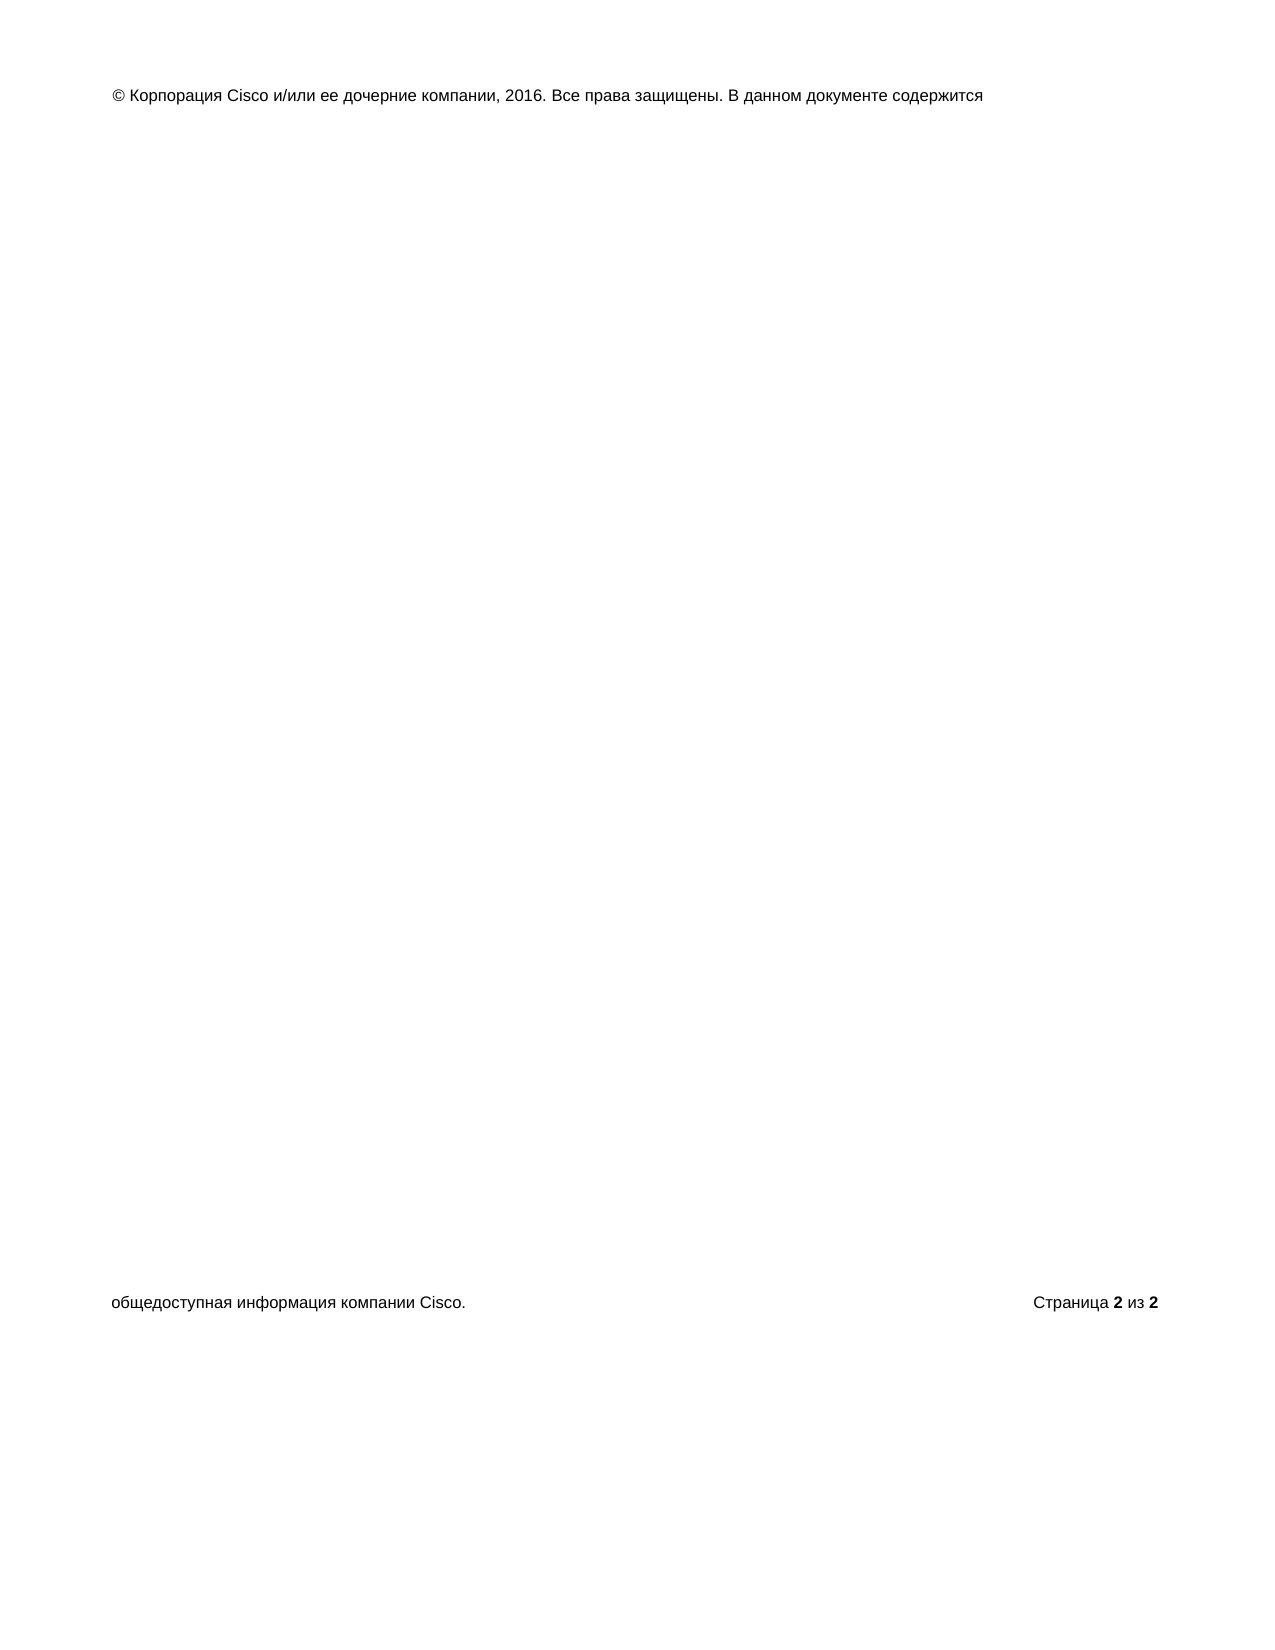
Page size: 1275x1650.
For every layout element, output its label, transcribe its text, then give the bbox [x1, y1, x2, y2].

text © Корпорация Cisco и/или ее дочерние компании, 2016. Все права защищены. В данном документе содержится [112, 86, 1163, 105]
text общедоступная информация компании Cisco. Страница 2 из 2 [111, 1293, 1163, 1312]
